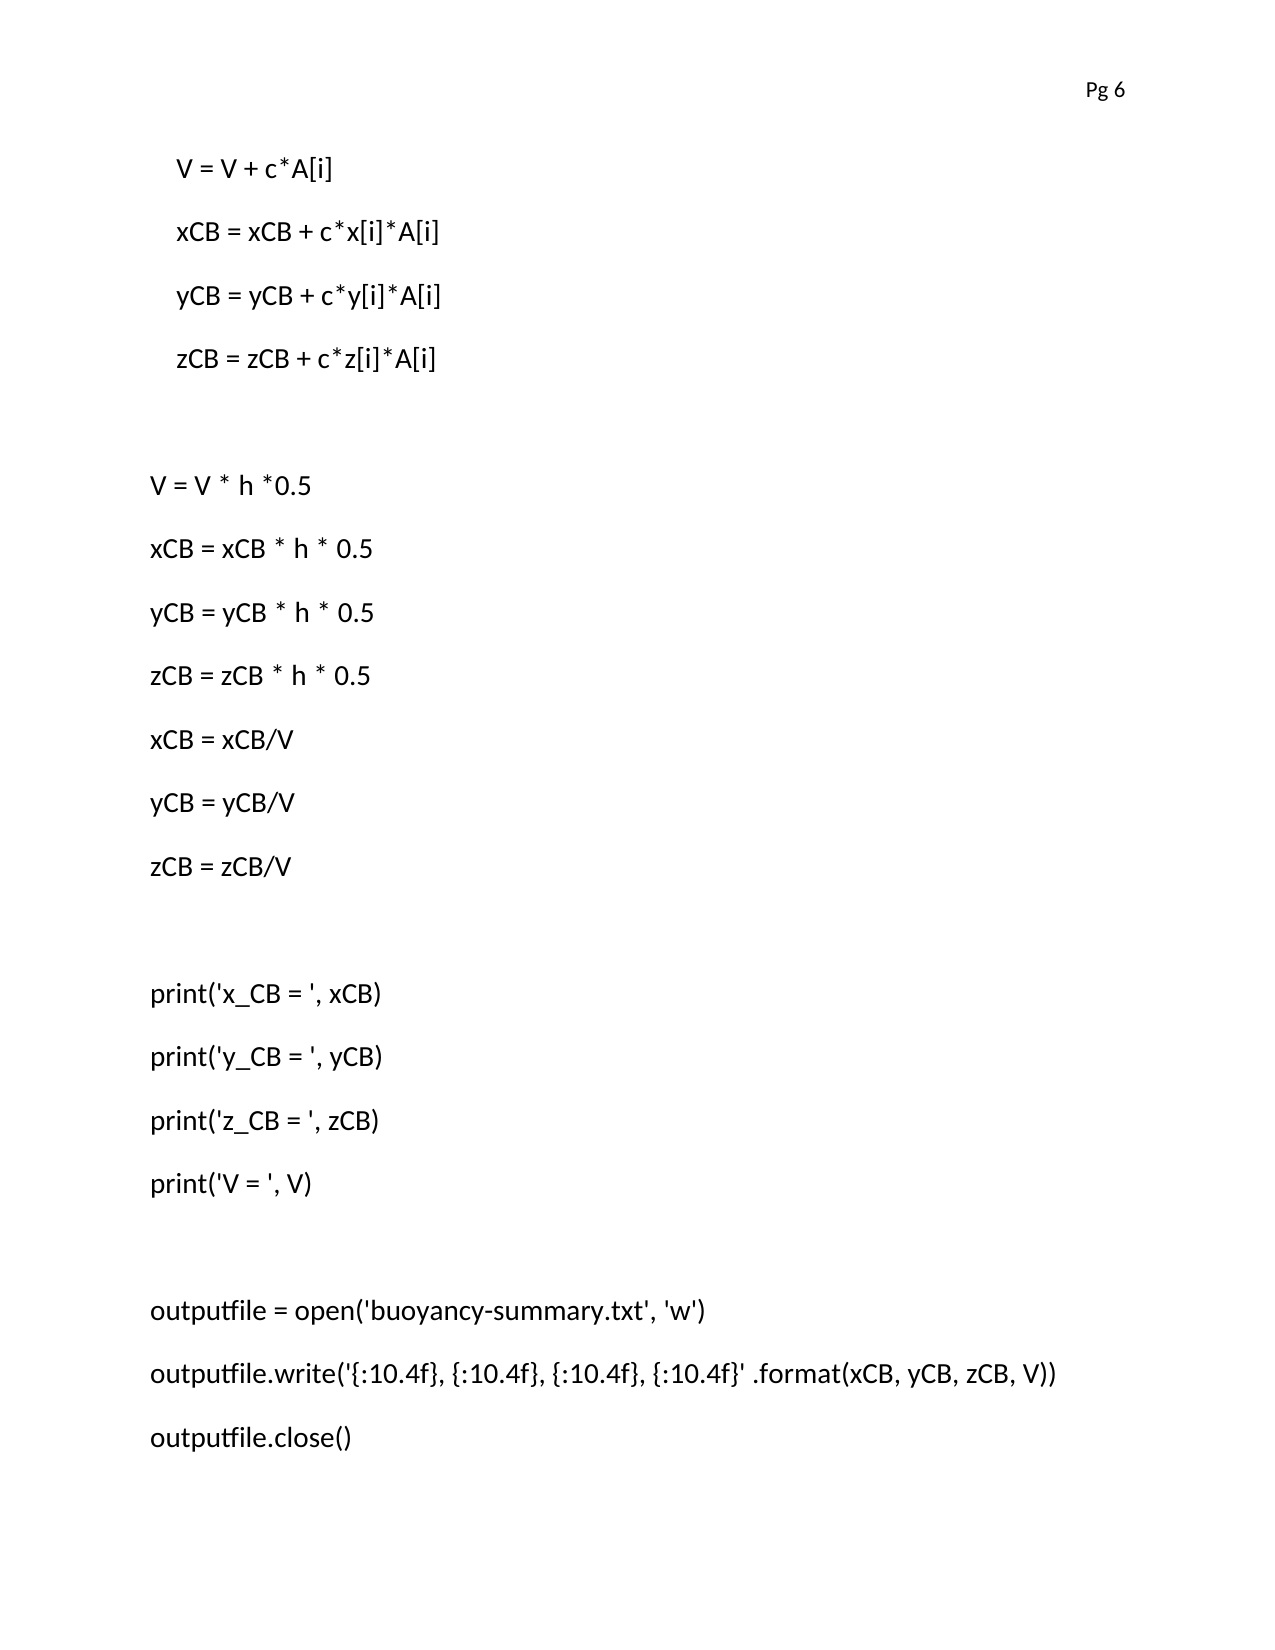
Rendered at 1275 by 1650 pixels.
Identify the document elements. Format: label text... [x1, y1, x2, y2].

subtitle print('x_CB = ', xCB) [150, 975, 1125, 1010]
subtitle yCB = yCB * h * 0.5 [150, 594, 1125, 630]
subtitle outputfile.write('{:10.4f}, {:10.4f}, {:10.4f}, {:10.4f}' .format(xCB, yCB, zCB, V)) [150, 1355, 1125, 1391]
subtitle print('z_CB = ', zCB) [150, 1102, 1125, 1137]
subtitle yCB = yCB/V [150, 784, 1125, 820]
subtitle V = V + c*A[i] [150, 150, 1125, 186]
subtitle outputfile.close() [150, 1419, 1125, 1454]
subtitle outputfile = open('buoyancy-summary.txt', 'w') [150, 1292, 1125, 1327]
subtitle xCB = xCB + c*x[i]*A[i] [150, 213, 1125, 249]
subtitle xCB = xCB * h * 0.5 [150, 531, 1125, 566]
subtitle print('y_CB = ', yCB) [150, 1038, 1125, 1074]
subtitle print('V = ', V) [150, 1165, 1125, 1201]
subtitle zCB = zCB * h * 0.5 [150, 657, 1125, 693]
subtitle zCB = zCB/V [150, 848, 1125, 883]
subtitle zCB = zCB + c*z[i]*A[i] [150, 340, 1125, 376]
subtitle yCB = yCB + c*y[i]*A[i] [150, 277, 1125, 312]
subtitle V = V * h *0.5 [150, 467, 1125, 503]
subtitle xCB = xCB/V [150, 721, 1125, 757]
